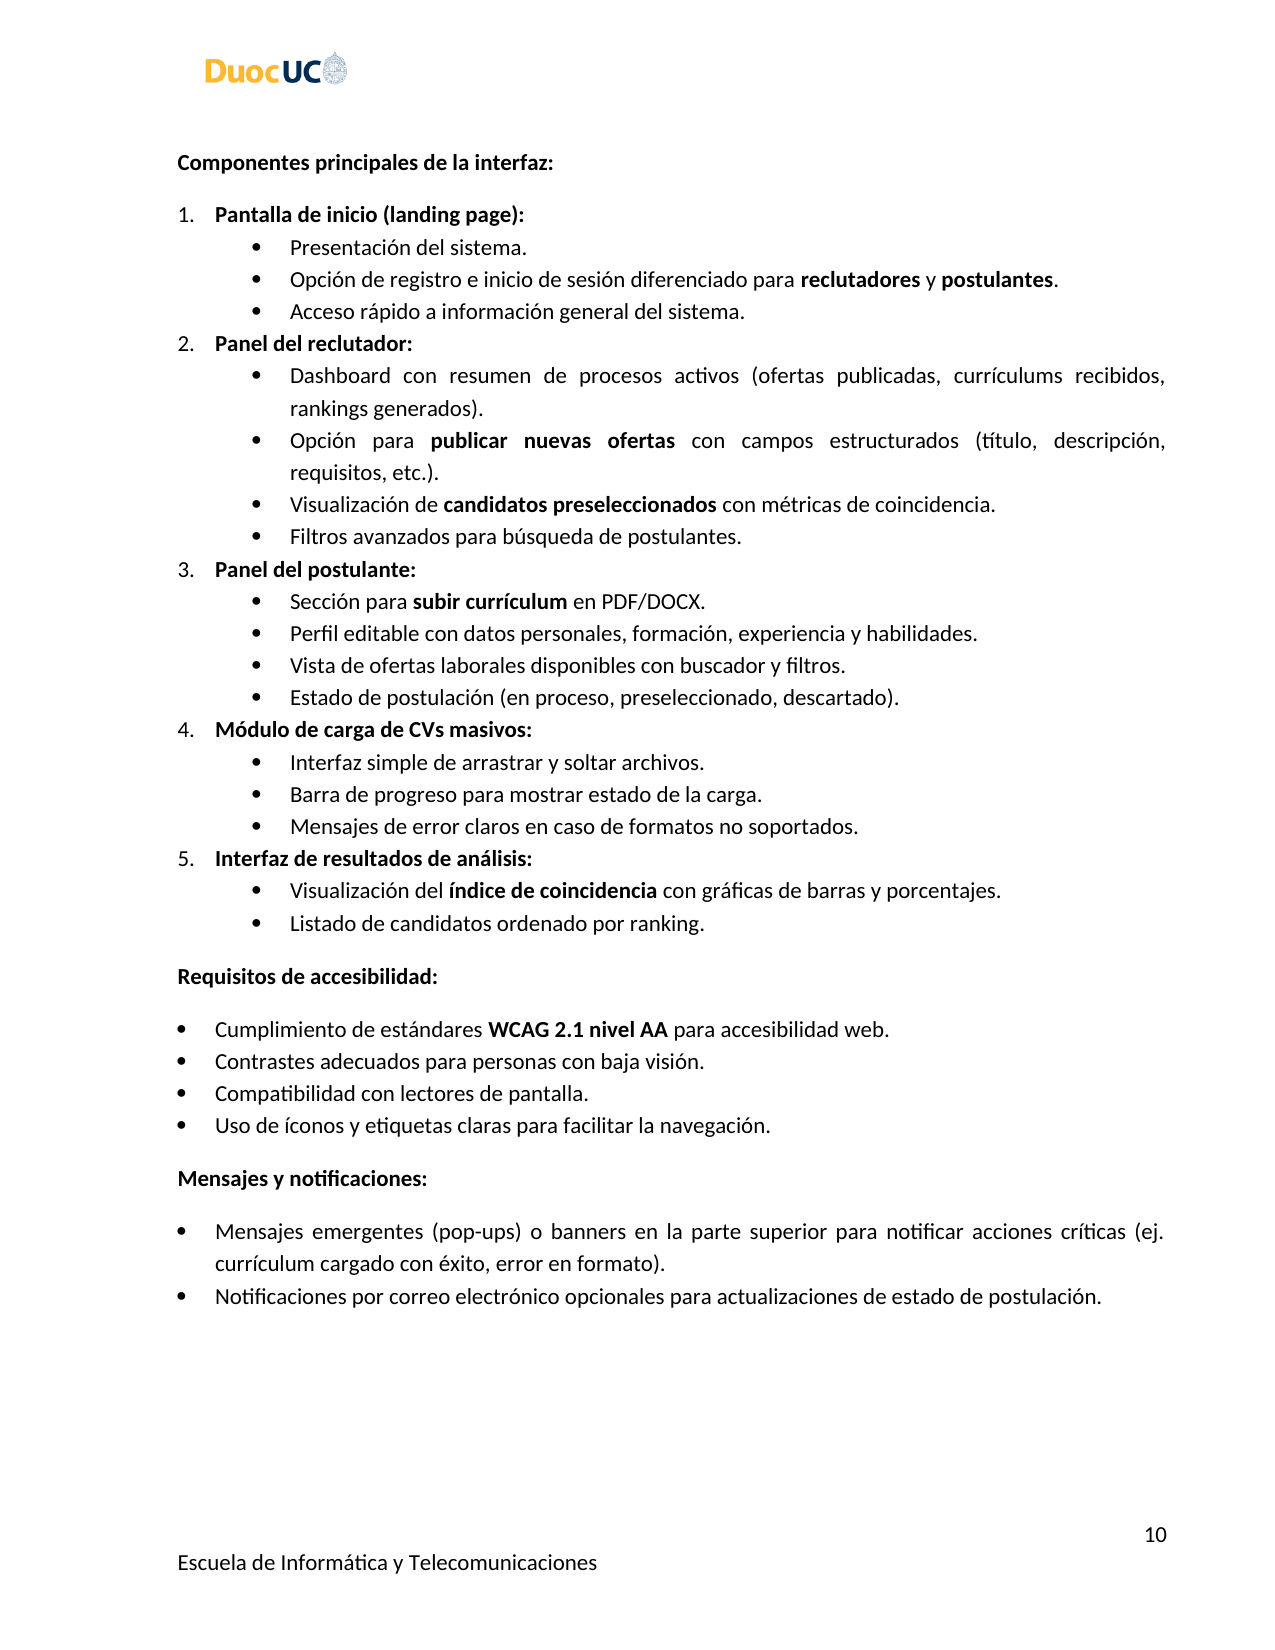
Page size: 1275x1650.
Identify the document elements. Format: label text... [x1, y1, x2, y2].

list Visualización del índice de coincidencia con gráficas de barras y porcentajes. [252, 877, 1167, 904]
list Dashboard con resumen de procesos activos (ofertas publicadas, currículums recibidos, rankings generados). [252, 362, 1167, 422]
list Pantalla de inicio (landing page): [177, 201, 1167, 229]
list Presentación del sistema. [252, 233, 1167, 261]
list Perfil editable con datos personales, formación, experiencia y habilidades. [252, 619, 1167, 647]
list Acceso rápido a información general del sistema. [252, 297, 1167, 325]
list Interfaz de resultados de análisis: [177, 844, 1167, 872]
list Sección para subir currículum en PDF/DOCX. [252, 587, 1167, 615]
list Notificaciones por correo electrónico opcionales para actualizaciones de estado de postulación. [177, 1282, 1167, 1310]
list Compatibilidad con lectores de pantalla. [177, 1079, 1167, 1107]
list Contrastes adecuados para personas con baja visión. [177, 1047, 1167, 1075]
list Opción de registro e inicio de sesión diferenciado para reclutadores y postulantes. [252, 265, 1167, 293]
list Barra de progreso para mostrar estado de la carga. [252, 780, 1167, 808]
list Panel del reclutador: [177, 329, 1167, 357]
list Listado de candidatos ordenado por ranking. [252, 909, 1167, 937]
text Componentes principales de la interfaz: [177, 148, 1167, 176]
list Uso de íconos y etiquetas claras para facilitar la navegación. [177, 1111, 1167, 1139]
list Filtros avanzados para búsqueda de postulantes. [252, 522, 1167, 551]
text Mensajes y notificaciones: [177, 1164, 1167, 1192]
list Mensajes de error claros en caso de formatos no soportados. [252, 812, 1167, 840]
list Panel del postulante: [177, 555, 1167, 583]
list Visualización de candidatos preseleccionados con métricas de coincidencia. [252, 490, 1167, 518]
list Módulo de carga de CVs masivos: [177, 716, 1167, 744]
list Interfaz simple de arrastrar y soltar archivos. [252, 748, 1167, 776]
text Requisitos de accesibilidad: [177, 962, 1167, 990]
picture [198, 48, 352, 87]
list Cumplimiento de estándares WCAG 2.1 nivel AA para accesibilidad web. [177, 1015, 1167, 1043]
list Mensajes emergentes (pop-ups) o banners en la parte superior para notificar acciones críticas (ej. currículum cargado con éxito, error en formato). [177, 1217, 1167, 1278]
list Vista de ofertas laborales disponibles con buscador y filtros. [252, 651, 1167, 679]
list Opción para publicar nuevas ofertas con campos estructurados (título, descripción, requisitos, etc.). [252, 426, 1167, 486]
list Estado de postulación (en proceso, preseleccionado, descartado). [252, 683, 1167, 711]
